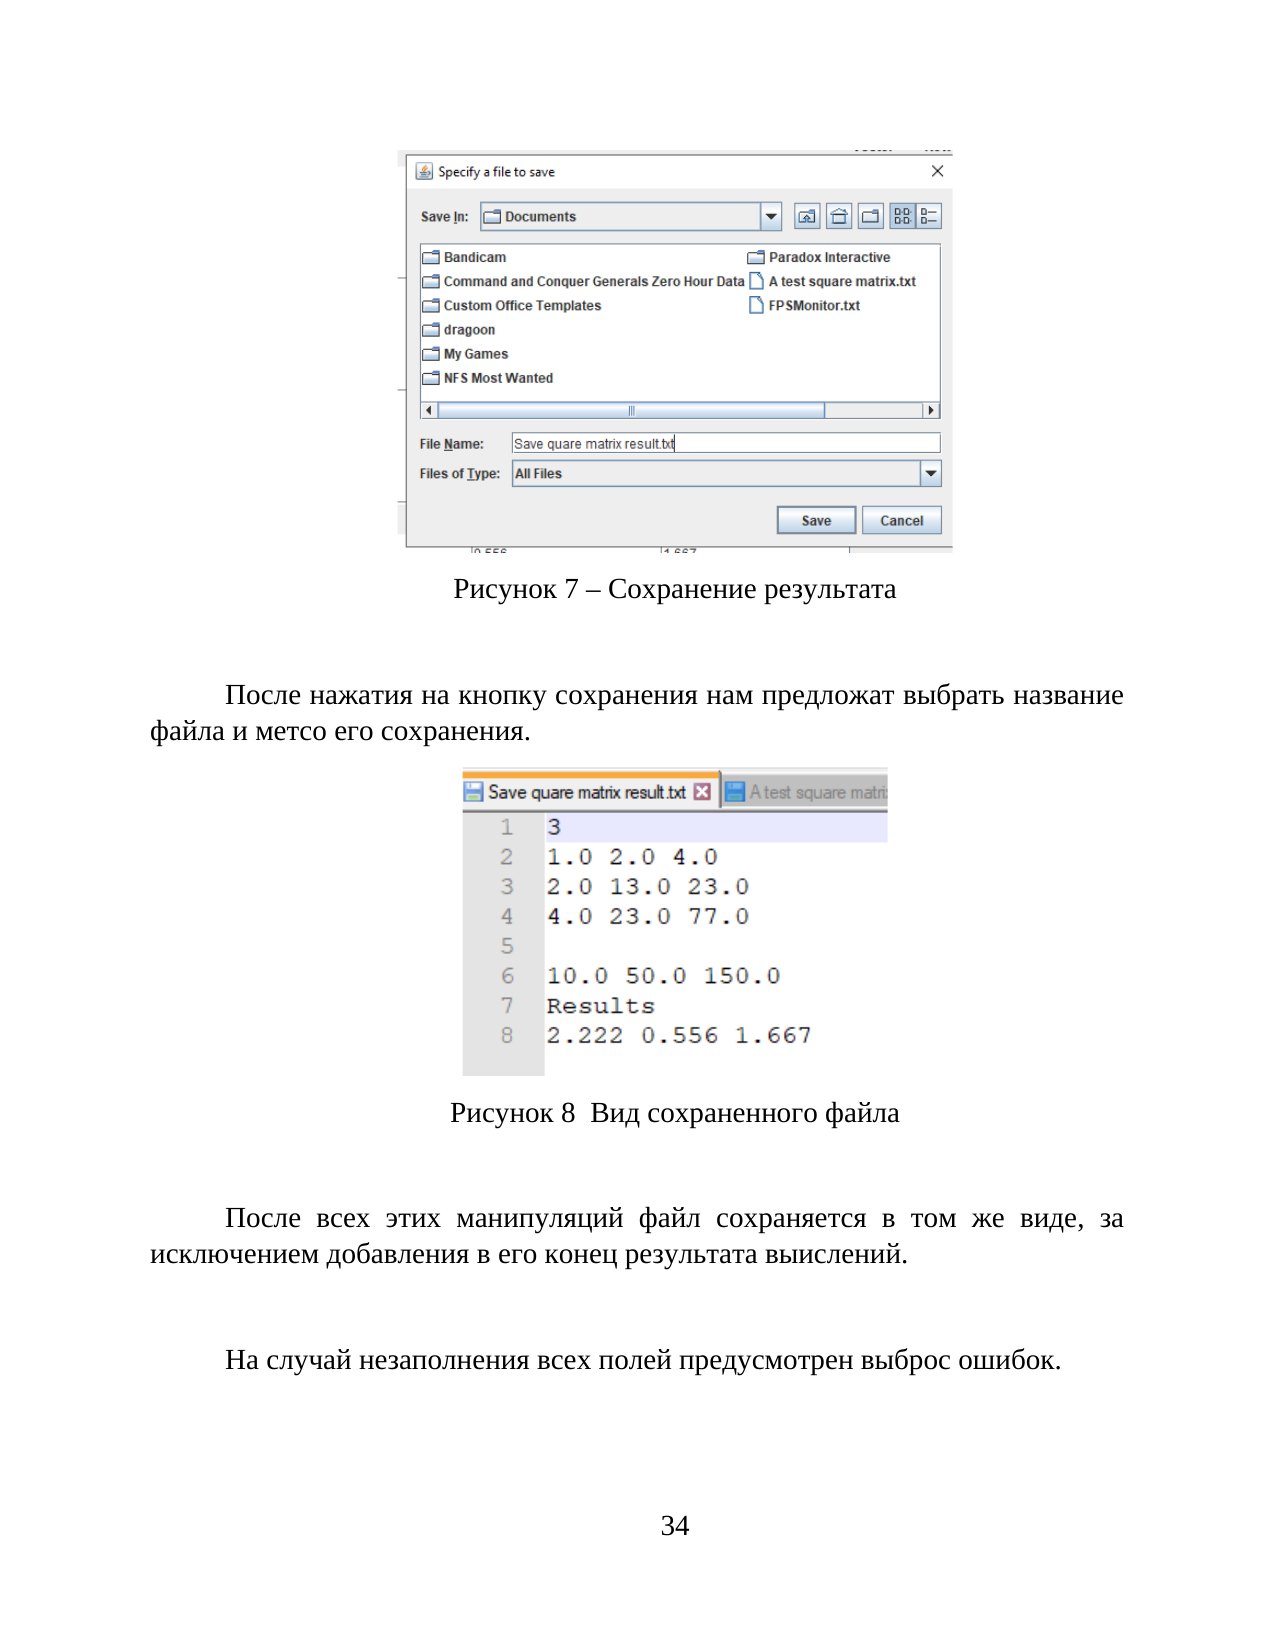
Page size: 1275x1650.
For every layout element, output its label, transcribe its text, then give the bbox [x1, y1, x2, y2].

text После нажатия на кнопку сохранения нам предложат выбрать название файла и метсо его сохранения. [150, 677, 1125, 747]
picture [397, 150, 953, 553]
text На случай незаполнения всех полей предусмотрен выброс ошибок. [150, 1342, 1125, 1376]
text После всех этих манипуляций файл сохраняется в том же виде, за исключением добавления в его конец результата выислений. [150, 1200, 1125, 1270]
picture [462, 766, 888, 1076]
text Рисунок 8 Вид сохраненного файла [150, 1095, 1125, 1128]
text Рисунок 7 – Сохранение результата [150, 572, 1125, 605]
